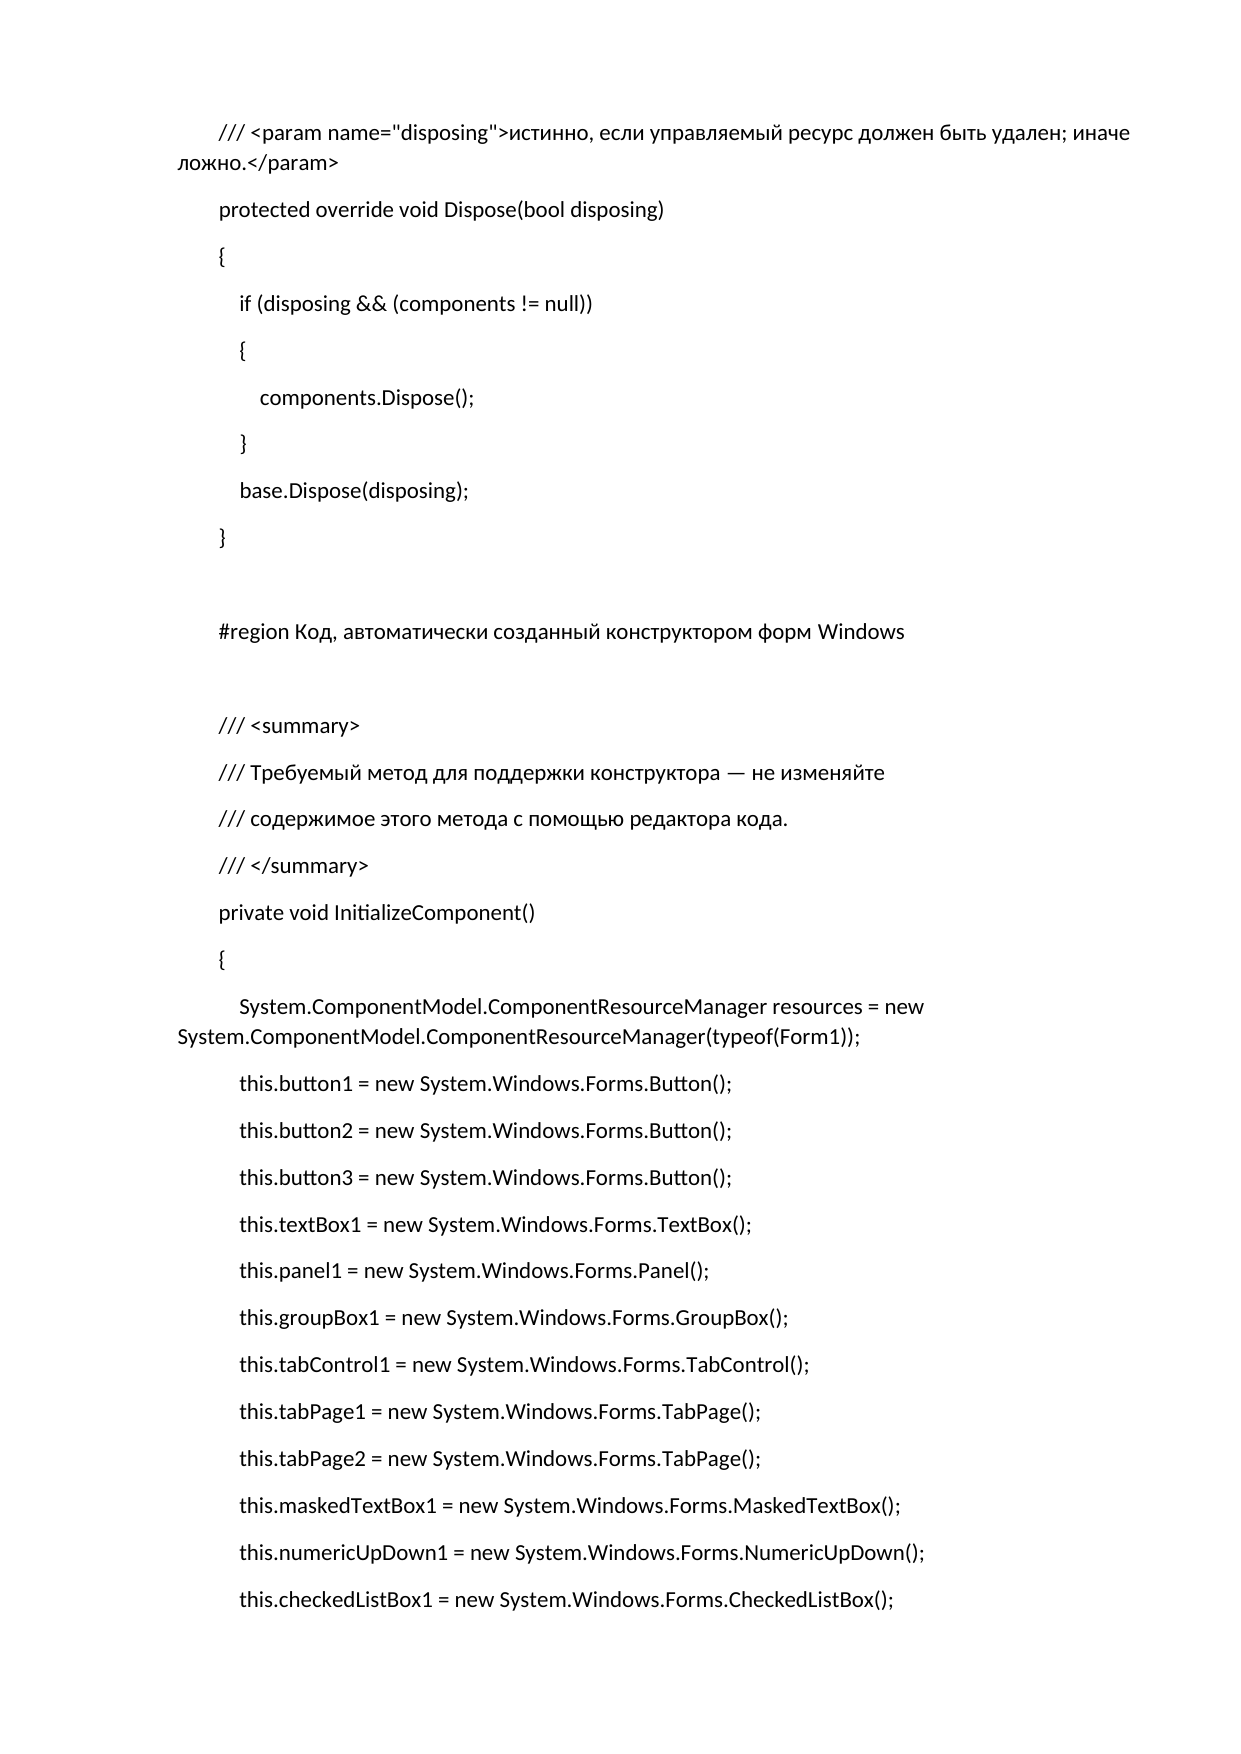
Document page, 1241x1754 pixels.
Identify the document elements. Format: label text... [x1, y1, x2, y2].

text } [177, 429, 1152, 458]
text /// <param name="disposing">истинно, если управляемый ресурс должен быть удален; иначе ложно.</param> [177, 118, 1152, 176]
text this.tabPage1 = new System.Windows.Forms.TabPage(); [177, 1397, 1152, 1425]
text this.button3 = new System.Windows.Forms.Button(); [177, 1163, 1152, 1191]
text this.numericUpDown1 = new System.Windows.Forms.NumericUpDown(); [177, 1538, 1152, 1566]
text this.checkedListBox1 = new System.Windows.Forms.CheckedListBox(); [177, 1585, 1152, 1613]
text { [177, 242, 1152, 270]
text { [177, 945, 1152, 973]
text /// Требуемый метод для поддержки конструктора — не изменяйте [177, 758, 1152, 786]
text } [177, 523, 1152, 551]
text /// содержимое этого метода с помощью редактора кода. [177, 804, 1152, 833]
text /// </summary> [177, 851, 1152, 879]
text private void InitializeComponent() [177, 898, 1152, 926]
text base.Dispose(disposing); [177, 476, 1152, 504]
text components.Dispose(); [177, 383, 1152, 411]
text this.maskedTextBox1 = new System.Windows.Forms.MaskedTextBox(); [177, 1491, 1152, 1519]
text /// <summary> [177, 711, 1152, 739]
text this.button2 = new System.Windows.Forms.Button(); [177, 1116, 1152, 1144]
text System.ComponentModel.ComponentResourceManager resources = new System.ComponentModel.ComponentResourceManager(typeof(Form1)); [177, 992, 1152, 1050]
text this.groupBox1 = new System.Windows.Forms.GroupBox(); [177, 1303, 1152, 1332]
text this.tabPage2 = new System.Windows.Forms.TabPage(); [177, 1444, 1152, 1472]
text this.button1 = new System.Windows.Forms.Button(); [177, 1069, 1152, 1097]
text this.textBox1 = new System.Windows.Forms.TextBox(); [177, 1210, 1152, 1238]
text if (disposing && (components != null)) [177, 289, 1152, 317]
text #region Код, автоматически созданный конструктором форм Windows [177, 617, 1152, 645]
text protected override void Dispose(bool disposing) [177, 195, 1152, 223]
text { [177, 336, 1152, 364]
text this.panel1 = new System.Windows.Forms.Panel(); [177, 1257, 1152, 1285]
text this.tabControl1 = new System.Windows.Forms.TabControl(); [177, 1350, 1152, 1378]
